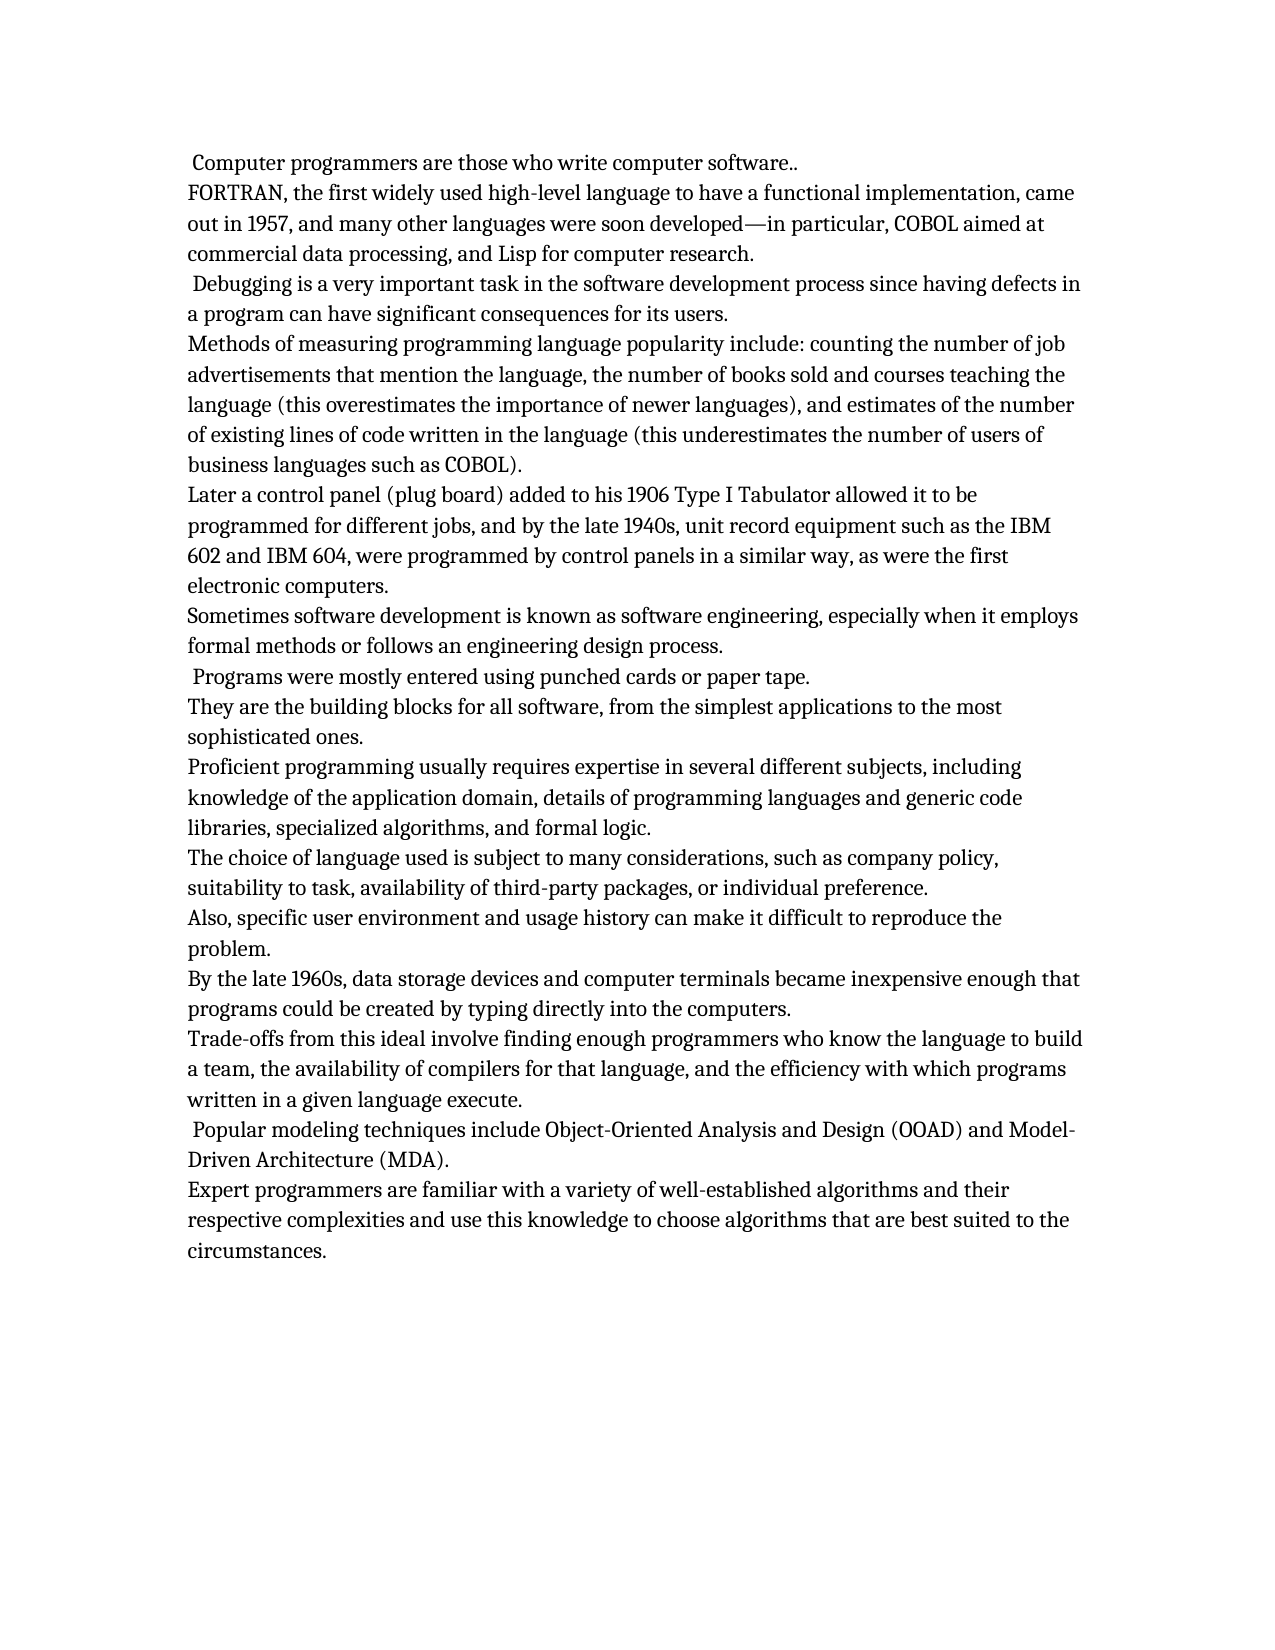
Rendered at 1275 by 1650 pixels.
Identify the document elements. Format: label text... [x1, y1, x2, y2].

text Computer programmers are those who write computer software.. FORTRAN, the first widely used high-level language to have a functional implementation, came out in 1957, and many other languages were soon developed—in particular, COBOL aimed at commercial data processing, and Lisp for computer research. Debugging is a very important task in the software development process since having defects in a program can have significant consequences for its users. Methods of measuring programming language popularity include: counting the number of job advertisements that mention the language, the number of books sold and courses teaching the language (this overestimates the importance of newer languages), and estimates of the number of existing lines of code written in the language (this underestimates the number of users of business languages such as COBOL). Later a control panel (plug board) added to his 1906 Type I Tabulator allowed it to be programmed for different jobs, and by the late 1940s, unit record equipment such as the IBM 602 and IBM 604, were programmed by control panels in a similar way, as were the first electronic computers. Sometimes software development is known as software engineering, especially when it employs formal methods or follows an engineering design process. Programs were mostly entered using punched cards or paper tape. They are the building blocks for all software, from the simplest applications to the most sophisticated ones. Proficient programming usually requires expertise in several different subjects, including knowledge of the application domain, details of programming languages and generic code libraries, specialized algorithms, and formal logic. The choice of language used is subject to many considerations, such as company policy, suitability to task, availability of third-party packages, or individual preference. Also, specific user environment and usage history can make it difficult to reproduce the problem. By the late 1960s, data storage devices and computer terminals became inexpensive enough that programs could be created by typing directly into the computers. Trade-offs from this ideal involve finding enough programmers who know the language to build a team, the availability of compilers for that language, and the efficiency with which programs written in a given language execute. Popular modeling techniques include Object-Oriented Analysis and Design (OOAD) and Model-Driven Architecture (MDA). Expert programmers are familiar with a variety of well-established algorithms and their respective complexities and use this knowledge to choose algorithms that are best suited to the circumstances. [187, 150, 1087, 1264]
